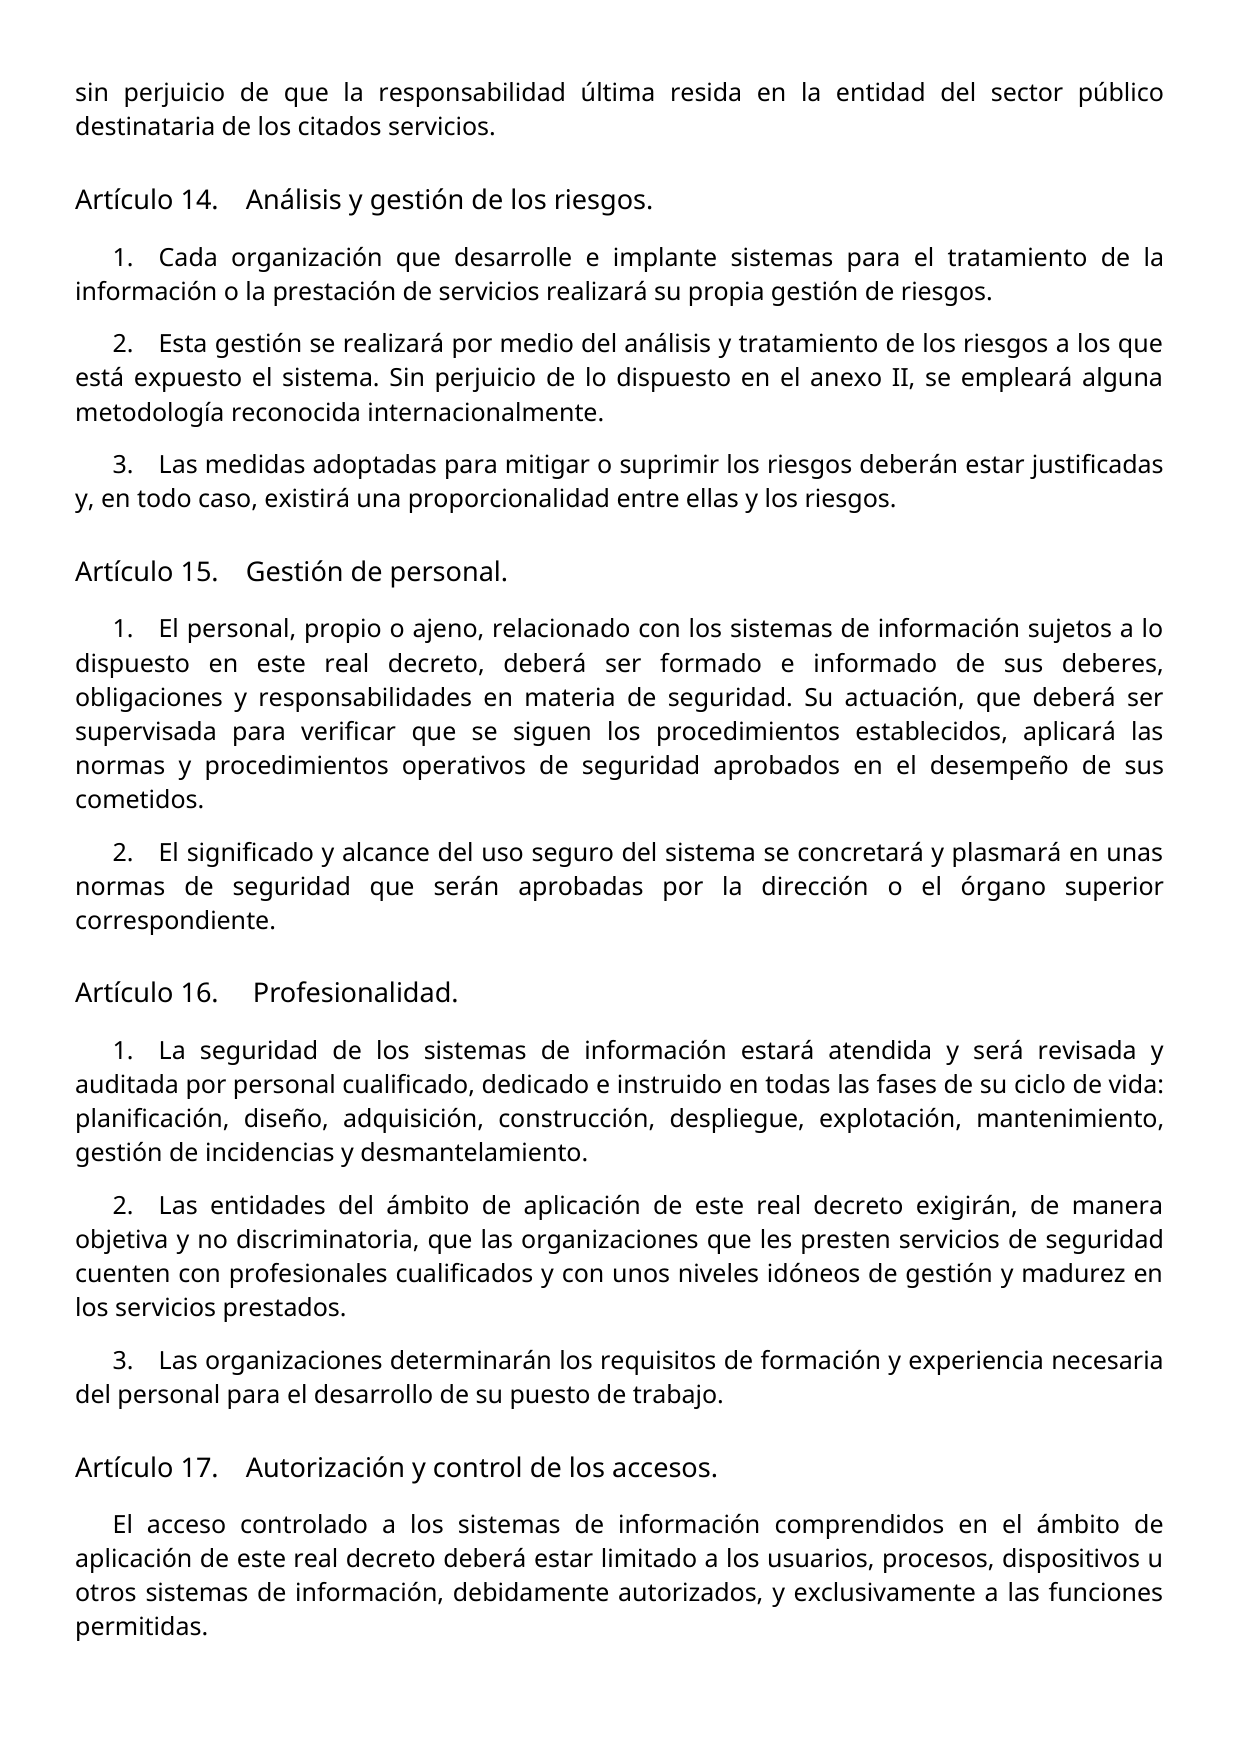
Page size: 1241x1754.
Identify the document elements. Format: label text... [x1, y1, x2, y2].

text 1. La seguridad de los sistemas de información estará atendida y será revisada y auditada por personal cualificado, dedicado e instruido en todas las fases de su ciclo de vida: planificación, diseño, adquisición, construcción, despliegue, explotación, mantenimiento, gestión de incidencias y desmantelamiento. [75, 1032, 1165, 1169]
text El acceso controlado a los sistemas de información comprendidos en el ámbito de aplicación de este real decreto deberá estar limitado a los usuarios, procesos, dispositivos u otros sistemas de información, debidamente autorizados, y exclusivamente a las funciones permitidas. [75, 1507, 1165, 1643]
text 3. Las organizaciones determinarán los requisitos de formación y experiencia necesaria del personal para el desarrollo de su puesto de trabajo. [75, 1342, 1165, 1411]
text 1. El personal, propio o ajeno, relacionado con los sistemas de información sujetos a lo dispuesto en este real decreto, deberá ser formado e informado de sus deberes, obligaciones y responsabilidades en materia de seguridad. Su actuación, que deberá ser supervisada para verificar que se siguen los procedimientos establecidos, aplicará las normas y procedimientos operativos de seguridad aprobados en el desempeño de sus cometidos. [75, 611, 1165, 816]
text 2. Esta gestión se realizará por medio del análisis y tratamiento de los riesgos a los que está expuesto el sistema. Sin perjuicio de lo dispuesto en el anexo II, se empleará alguna metodología reconocida internacionalmente. [75, 326, 1165, 428]
text 3. Las medidas adoptadas para mitigar o suprimir los riesgos deberán estar justificadas y, en todo caso, existirá una proporcionalidad entre ellas y los riesgos. [75, 447, 1165, 515]
text 2. Las entidades del ámbito de aplicación de este real decreto exigirán, de manera objetiva y no discriminatoria, que las organizaciones que les presten servicios de seguridad cuenten con profesionales cualificados y con unos niveles idóneos de gestión y madurez en los servicios prestados. [75, 1187, 1165, 1324]
subtitle Artículo 14. Análisis y gestión de los riesgos. [75, 181, 1165, 217]
subtitle Artículo 17. Autorización y control de los accesos. [75, 1448, 1165, 1485]
subtitle Artículo 15. Gestión de personal. [75, 553, 1165, 589]
subtitle Artículo 16. Profesionalidad. [75, 974, 1165, 1011]
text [75, 75, 1165, 143]
text 1. Cada organización que desarrolle e implante sistemas para el tratamiento de la información o la prestación de servicios realizará su propia gestión de riesgos. [75, 239, 1165, 307]
text 2. El significado y alcance del uso seguro del sistema se concretará y plasmará en unas normas de seguridad que serán aprobadas por la dirección o el órgano superior correspondiente. [75, 834, 1165, 936]
